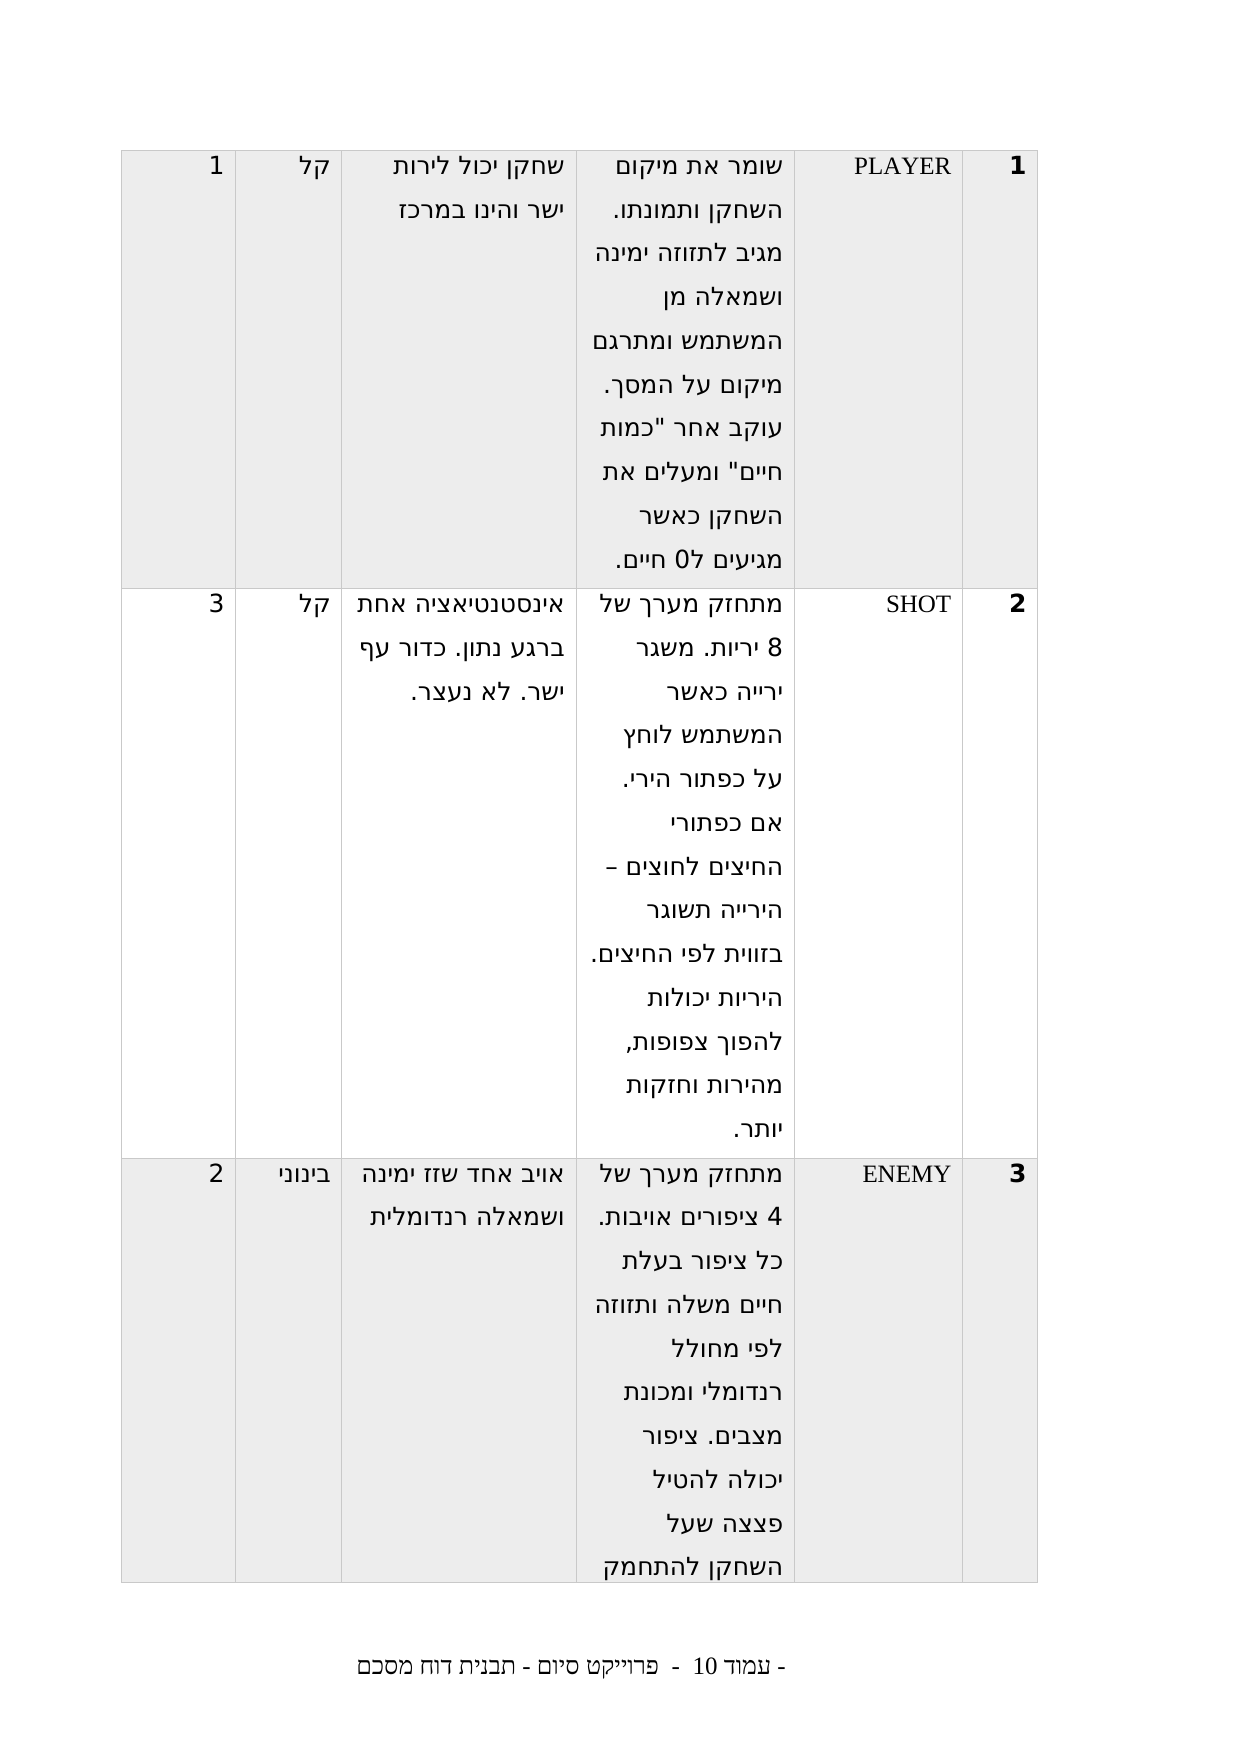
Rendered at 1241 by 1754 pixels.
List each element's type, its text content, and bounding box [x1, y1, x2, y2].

table_cell קל [236, 589, 341, 1158]
table_cell שחקן יכול לירות ישר והינו במרכז [342, 151, 576, 588]
table_cell אויב אחד שזז ימינה ושמאלה רנדומלית [342, 1159, 576, 1582]
table_cell 2 [963, 589, 1037, 1158]
table_cell 2 [122, 1159, 235, 1582]
table_cell 3 [122, 589, 235, 1158]
table_cell 1 [122, 151, 235, 588]
table_cell SHOT [795, 589, 962, 1158]
table_cell 3 [963, 1159, 1037, 1582]
table_cell קל [236, 151, 341, 588]
table_cell PLAYER [795, 151, 962, 588]
table_cell 1 [963, 151, 1037, 588]
table_cell אינסטנטיאציה אחת ברגע נתון. כדור עף ישר. לא נעצר. [342, 589, 576, 1158]
table_cell ENEMY [795, 1159, 962, 1582]
table_cell מתחזק מערך של 8 יריות. משגר ירייה כאשר המשתמש לוחץ על כפתור הירי. אם כפתורי החיצים לחוצים – הירייה תשוגר בזווית לפי החיצים. היריות יכולות להפוך צפופות, מהירות וחזקות יותר. [577, 589, 794, 1158]
table_cell בינוני [236, 1159, 341, 1582]
table_cell שומר את מיקום השחקן ותמונתו. מגיב לתזוזה ימינה ושמאלה מן המשתמש ומתרגם מיקום על המסך. עוקב אחר "כמות חיים" ומעלים את השחקן כאשר מגיעים ל0 חיים. [577, 151, 794, 588]
